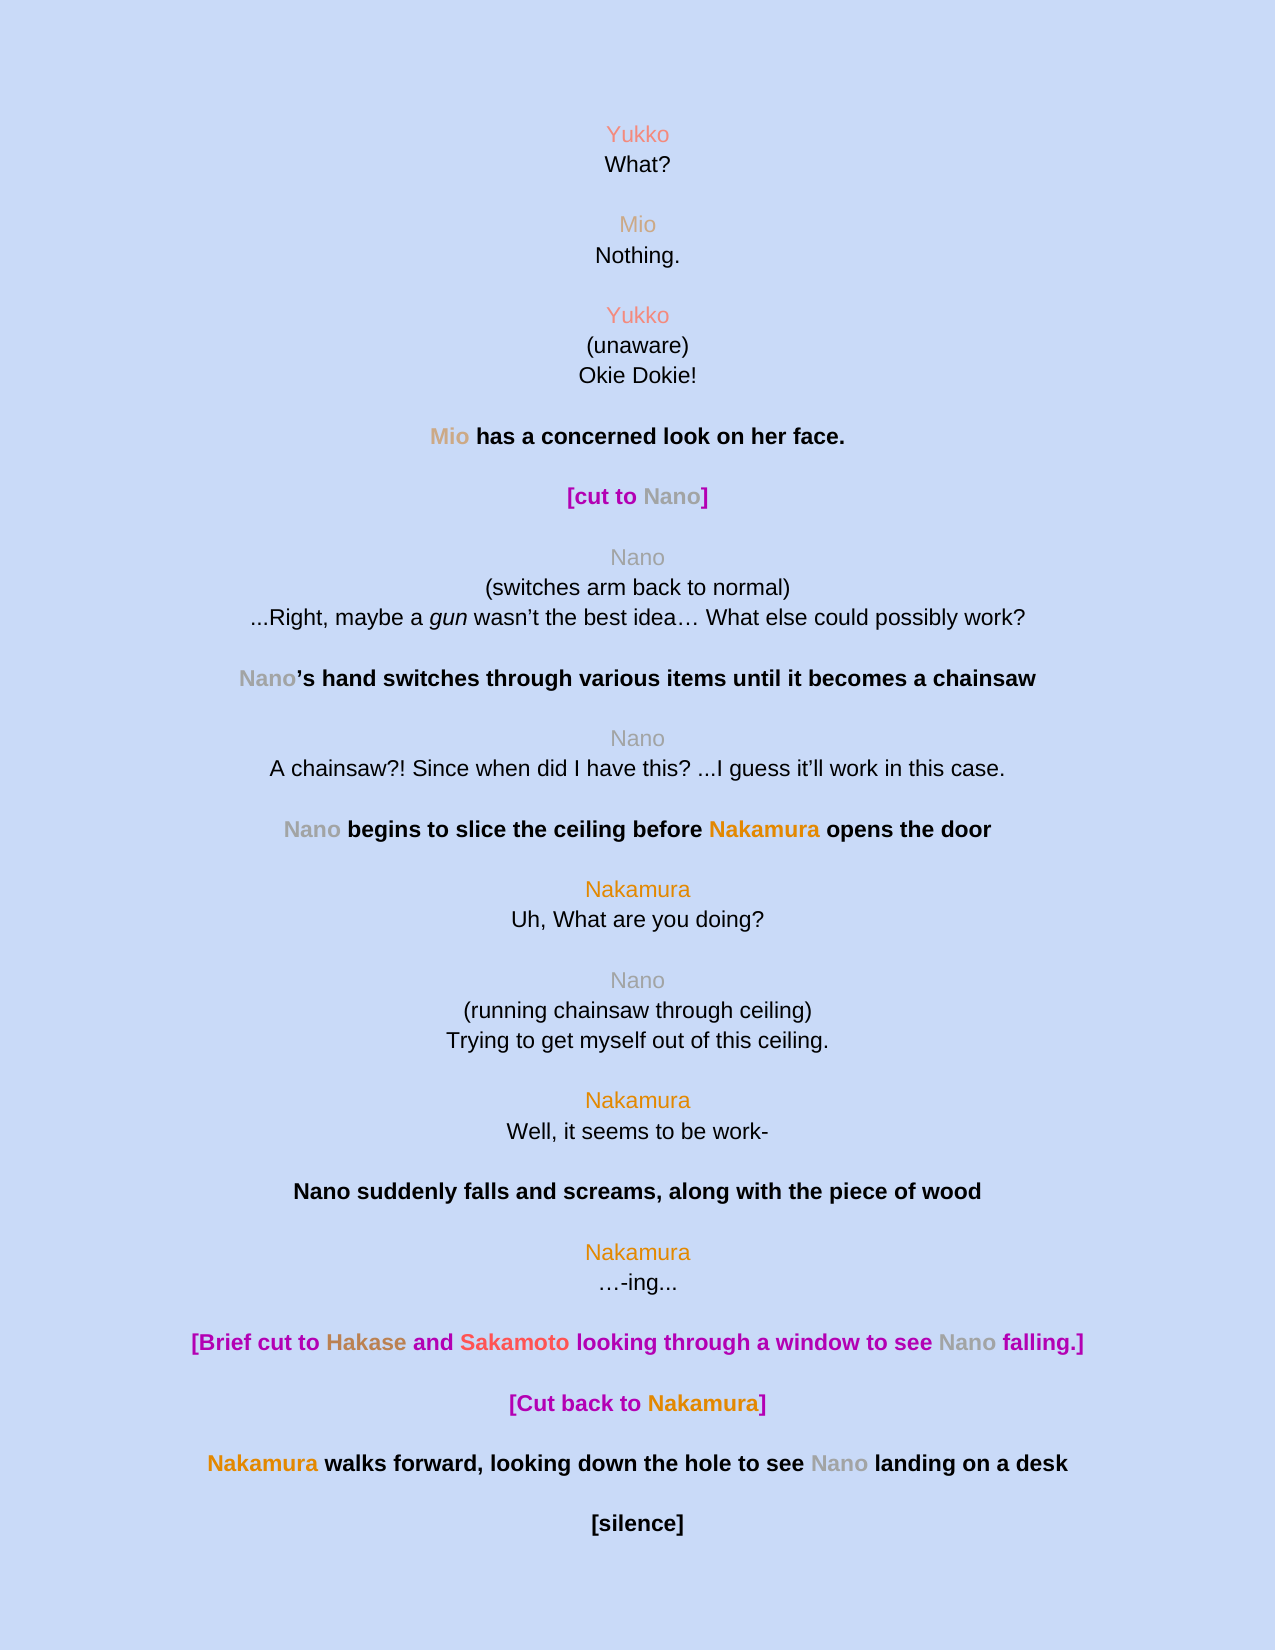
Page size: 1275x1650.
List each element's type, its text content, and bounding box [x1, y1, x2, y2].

text (running chainsaw through ceiling) [58, 997, 1217, 1023]
text Nano [58, 967, 1217, 993]
text Nano [58, 725, 1217, 751]
text Yukko [58, 121, 1217, 147]
text Nakamura walks forward, looking down the hole to see Nano landing on a desk [58, 1450, 1217, 1476]
text Well, it seems to be work- [58, 1118, 1217, 1144]
text Nano [58, 544, 1217, 570]
text Nano begins to slice the ceiling before Nakamura opens the door [58, 816, 1217, 842]
text ...Right, maybe a gun wasn’t the best idea… What else could possibly work? [58, 604, 1217, 631]
text Nakamura [58, 1087, 1217, 1114]
text [cut to Nano] [58, 483, 1217, 510]
text Nakamura [58, 876, 1217, 902]
text Uh, What are you doing? [58, 906, 1217, 933]
text What? [58, 151, 1217, 177]
text Mio has a concerned look on her face. [58, 423, 1217, 449]
text Nano suddenly falls and screams, along with the piece of wood [58, 1178, 1217, 1204]
text [silence] [58, 1510, 1217, 1537]
text Okie Dokie! [58, 362, 1217, 389]
text A chainsaw?! Since when did I have this? ...I guess it’ll work in this case. [58, 755, 1217, 782]
text [Cut back to Nakamura] [58, 1389, 1217, 1416]
text Nothing. [58, 242, 1217, 268]
text …-ing... [58, 1269, 1217, 1295]
text (switches arm back to normal) [58, 574, 1217, 600]
text Nano’s hand switches through various items until it becomes a chainsaw [58, 664, 1217, 691]
text [Brief cut to Hakase and Sakamoto looking through a window to see Nano falling.] [58, 1329, 1217, 1356]
text Mio [58, 211, 1217, 238]
text Nakamura [58, 1238, 1217, 1265]
text Trying to get myself out of this ceiling. [58, 1027, 1217, 1053]
text Yukko (unaware) [58, 302, 1217, 359]
